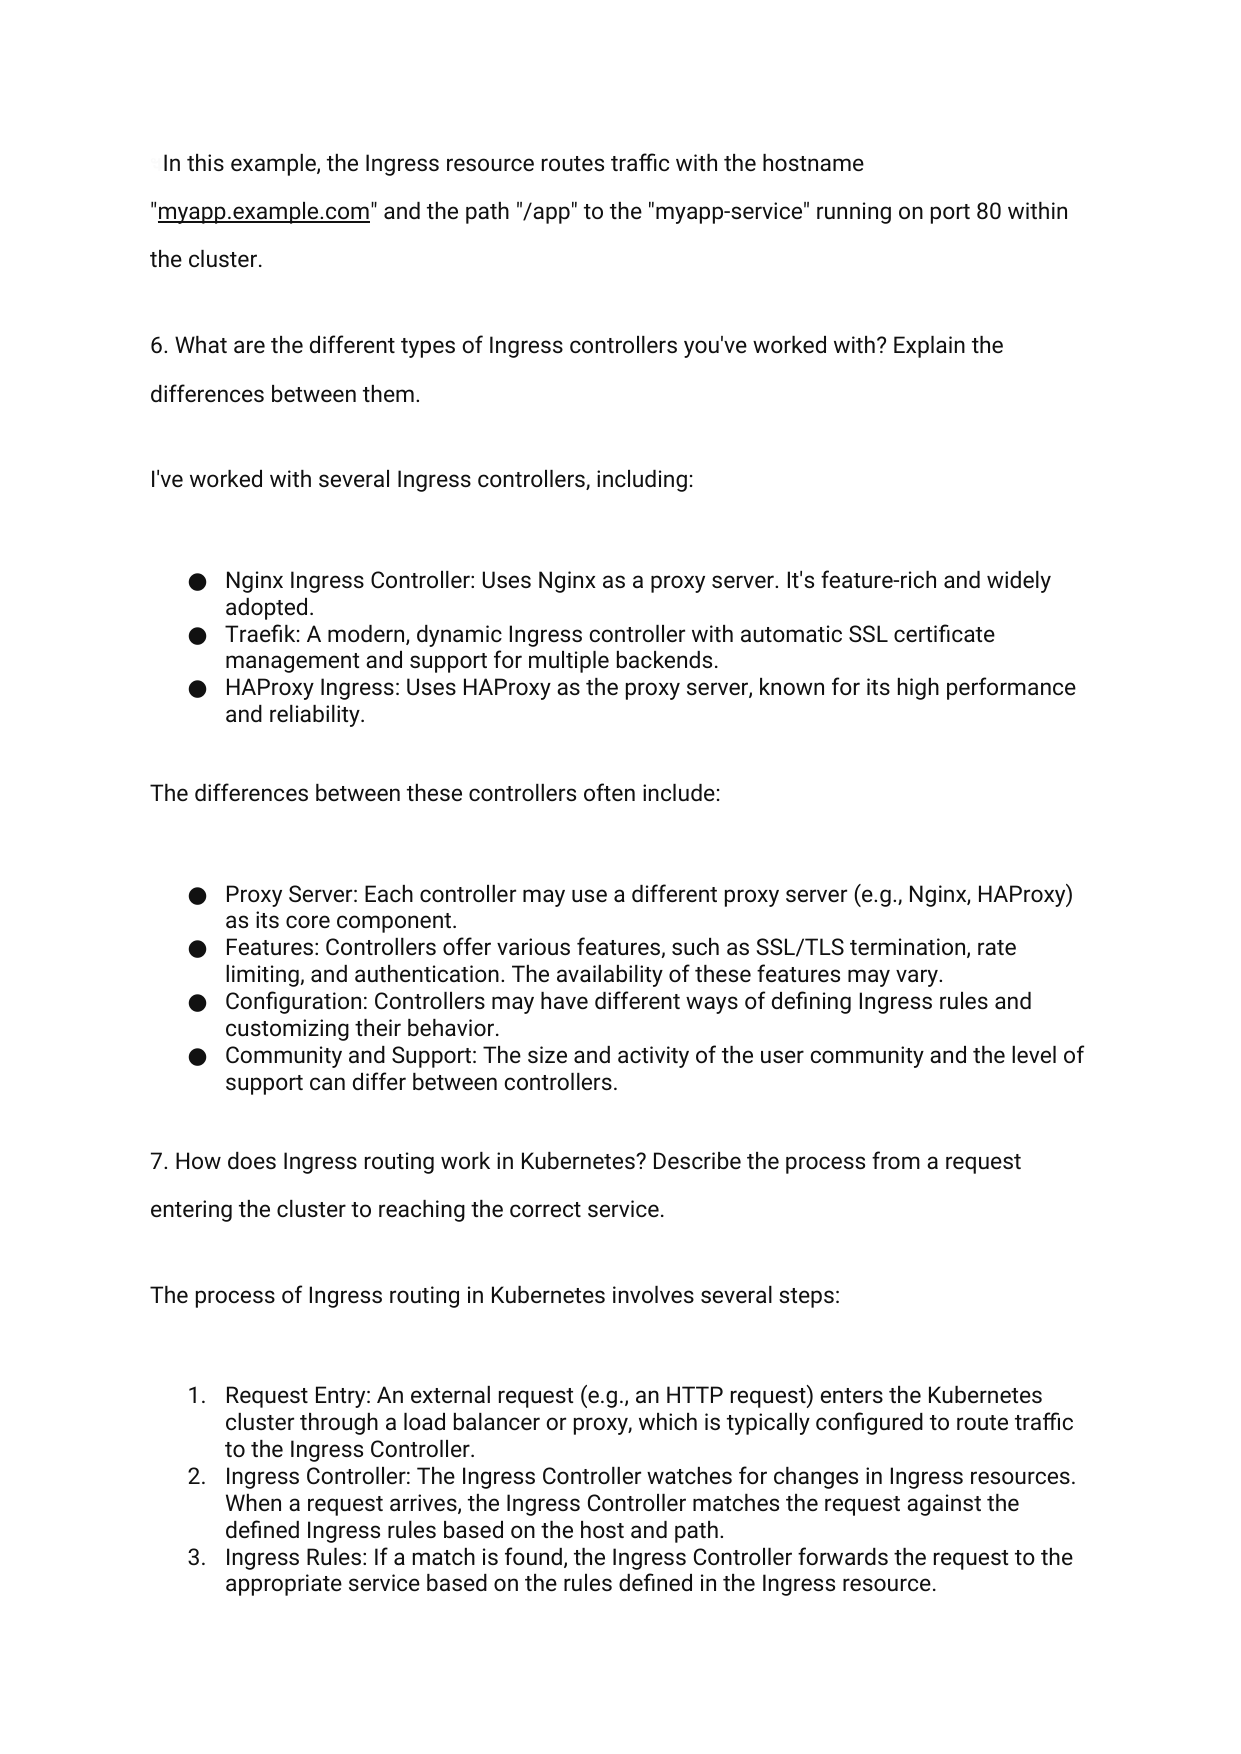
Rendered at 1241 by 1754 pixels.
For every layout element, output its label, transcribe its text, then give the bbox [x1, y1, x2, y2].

text I've worked with several Ingress controllers, including: [150, 467, 1090, 493]
text 6. What are the different types of Ingress controllers you've worked with? Explain the differences between them. [150, 332, 1090, 408]
text The process of Ingress routing in Kubernetes involves several steps: [150, 1282, 1090, 1309]
list Proxy Server: Each controller may use a different proxy server (e.g., Nginx, HAProxy) as its core component. [187, 881, 1090, 934]
text The differences between these controllers often include: [150, 780, 1090, 807]
list Ingress Controller: The Ingress Controller watches for changes in Ingress resources. When a request arrives, the Ingress Controller matches the request against the defined Ingress rules based on the host and path. [187, 1463, 1090, 1544]
list Configuration: Controllers may have different ways of defining Ingress rules and customizing their behavior. [187, 988, 1090, 1042]
list Community and Support: The size and activity of the user community and the level of support can differ between controllers. [187, 1042, 1090, 1096]
text In this example, the Ingress resource routes traffic with the hostname "myapp.example.com" and the path "/app" to the "myapp-service" running on port 80 within the cluster. [150, 150, 1090, 273]
list Features: Controllers offer various features, such as SSL/TLS termination, rate limiting, and authentication. The availability of these features may vary. [187, 934, 1090, 988]
text 7. How does Ingress routing work in Kubernetes? Describe the process from a request entering the cluster to reaching the correct service. [150, 1148, 1090, 1223]
list Traefik: A modern, dynamic Ingress controller with automatic SSL certificate management and support for multiple backends. [187, 621, 1090, 674]
list Nginx Ingress Controller: Uses Nginx as a proxy server. It's feature-rich and widely adopted. [187, 567, 1090, 621]
list Request Entry: An external request (e.g., an HTTP request) enters the Kubernetes cluster through a load balancer or proxy, which is typically configured to route traffic to the Ingress Controller. [187, 1382, 1090, 1463]
list HAProxy Ingress: Uses HAProxy as the proxy server, known for its high performance and reliability. [187, 674, 1090, 728]
list Ingress Rules: If a match is found, the Ingress Controller forwards the request to the appropriate service based on the rules defined in the Ingress resource. [187, 1544, 1090, 1597]
